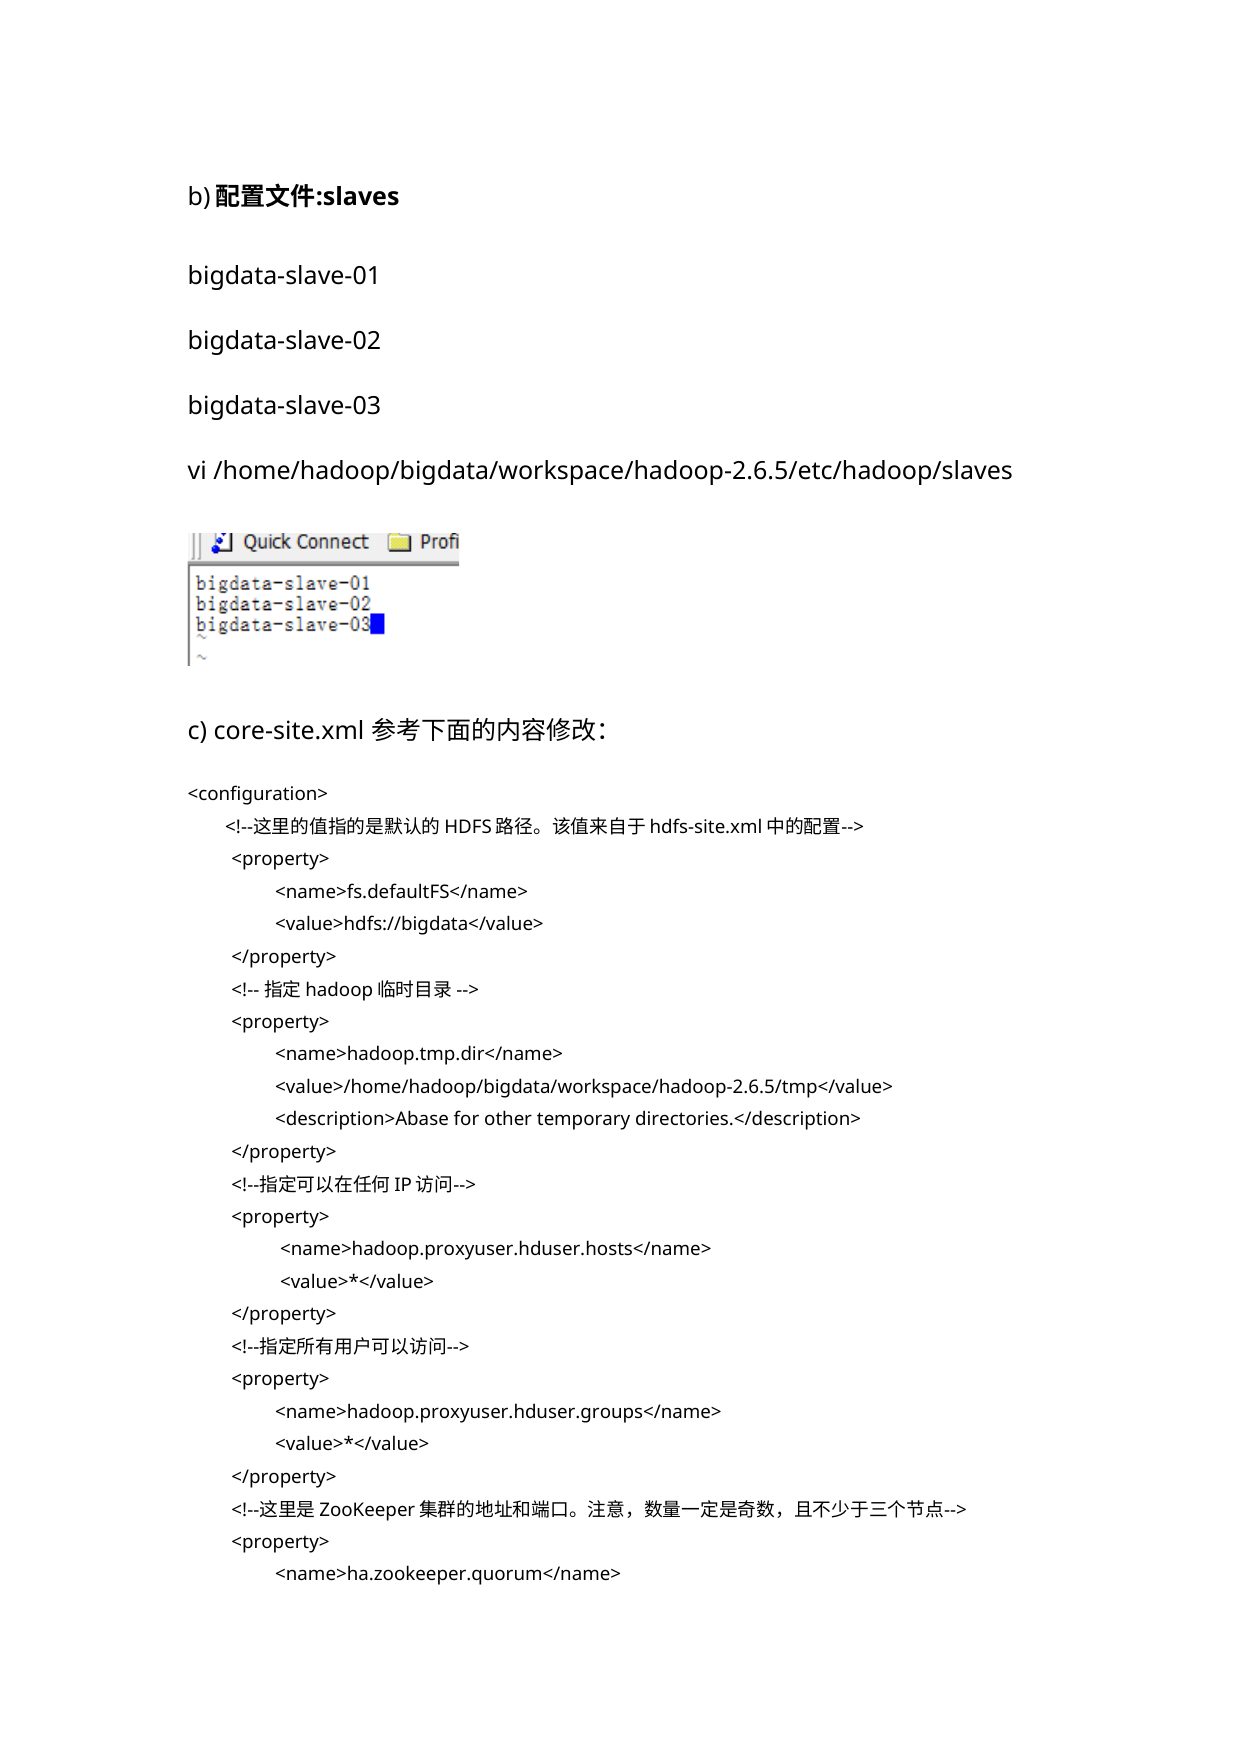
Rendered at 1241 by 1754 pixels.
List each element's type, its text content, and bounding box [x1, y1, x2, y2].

text <value>/home/hadoop/bigdata/workspace/hadoop-2.6.5/tmp</value> [187, 1069, 1053, 1102]
text vi /home/hadoop/bigdata/workspace/hadoop-2.6.5/etc/hadoop/slaves [187, 438, 1053, 503]
text <property> [187, 842, 1053, 874]
text <property> [187, 1362, 1053, 1394]
text c) core-site.xml 参考下面的内容修改： [187, 696, 1053, 761]
text <property> [187, 1524, 1053, 1557]
text </property> [187, 939, 1053, 972]
text <configuration> [187, 777, 1053, 809]
text <name>hadoop.proxyuser.hduser.hosts</name> [187, 1232, 1053, 1264]
text <name>fs.defaultFS</name> [187, 874, 1053, 907]
text bigdata-slave-01 [187, 243, 1053, 308]
picture [187, 533, 460, 666]
text <description>Abase for other temporary directories.</description> [187, 1102, 1053, 1134]
text b) 配置文件:slaves [187, 162, 1053, 227]
text <!--指定所有用户可以访问--> [187, 1329, 1053, 1362]
text <!--这里的值指的是默认的HDFS路径。该值来自于hdfs-site.xml中的配置--> [187, 809, 1053, 842]
text <name>hadoop.proxyuser.hduser.groups</name> [187, 1394, 1053, 1427]
text <property> [187, 1199, 1053, 1232]
text <value>*</value> [187, 1264, 1053, 1297]
text bigdata-slave-02 [187, 308, 1053, 373]
text <!--指定可以在任何IP访问--> [187, 1167, 1053, 1199]
text <property> [187, 1004, 1053, 1037]
text <value>*</value> [187, 1427, 1053, 1459]
text bigdata-slave-03 [187, 373, 1053, 438]
text <!--这里是ZooKeeper集群的地址和端口。注意，数量一定是奇数，且不少于三个节点--> [187, 1492, 1053, 1524]
text <!-- 指定hadoop临时目录 --> [187, 972, 1053, 1004]
text </property> [187, 1459, 1053, 1492]
text <name>hadoop.tmp.dir</name> [187, 1037, 1053, 1069]
text <value>hdfs://bigdata</value> [187, 907, 1053, 939]
text <name>ha.zookeeper.quorum</name> [187, 1557, 1053, 1589]
text </property> [187, 1134, 1053, 1167]
text </property> [187, 1297, 1053, 1329]
